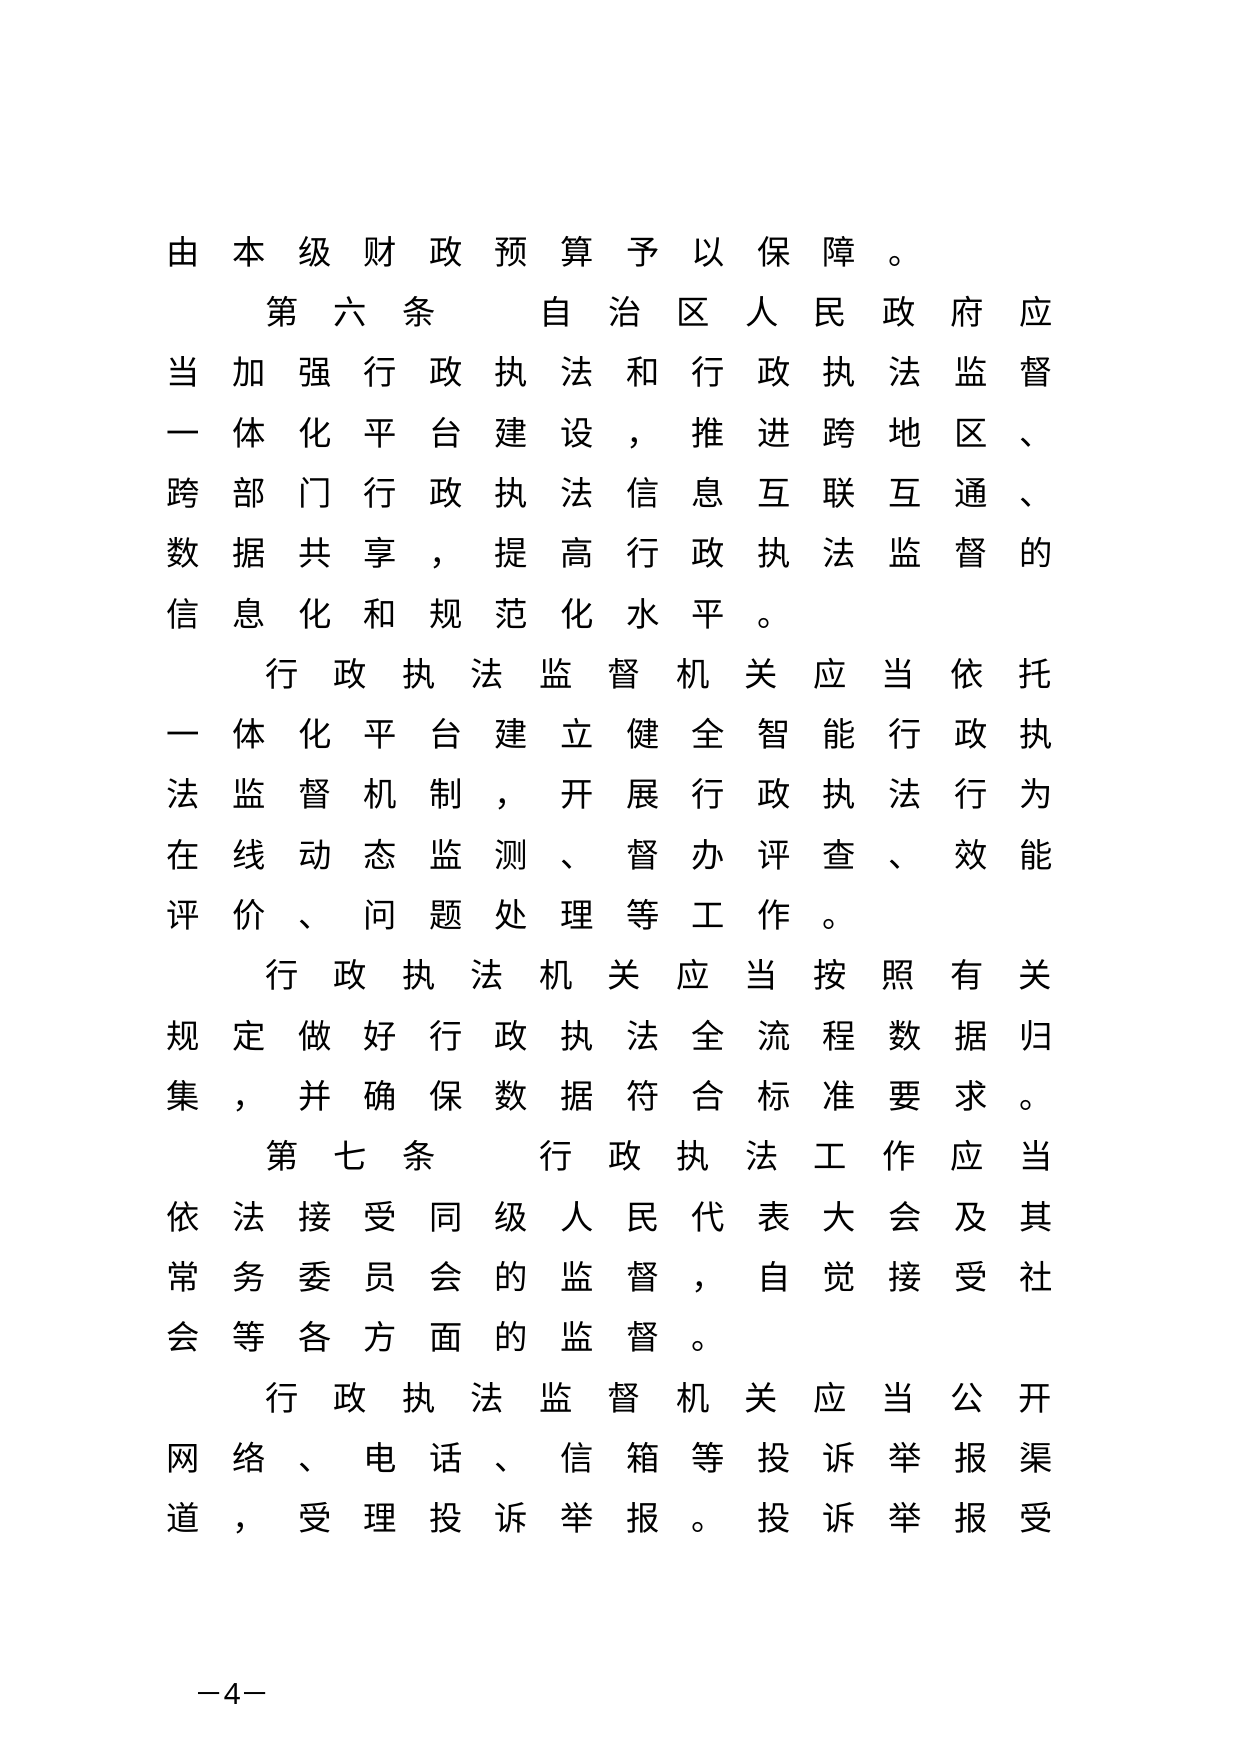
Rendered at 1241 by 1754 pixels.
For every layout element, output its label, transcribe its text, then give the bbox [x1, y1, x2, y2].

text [167, 219, 1085, 280]
text 第六条 自治区人民政府应当加强行政执法和行政执法监督一体化平台建设，推进跨地区、跨部门行政执法信息互联互通、数据共享，提高行政执法监督的信息化和规范化水平。 [167, 280, 1085, 642]
text 行政执法监督机关应当依托一体化平台建立健全智能行政执法监督机制，开展行政执法行为在线动态监测、督办评查、效能评价、问题处理等工作。 [167, 642, 1085, 943]
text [167, 1365, 1085, 1546]
text 行政执法机关应当按照有关规定做好行政执法全流程数据归集，并确保数据符合标准要求。 [167, 943, 1085, 1124]
text 第七条 行政执法工作应当依法接受同级人民代表大会及其常务委员会的监督，自觉接受社会等各方面的监督。 [167, 1124, 1085, 1365]
